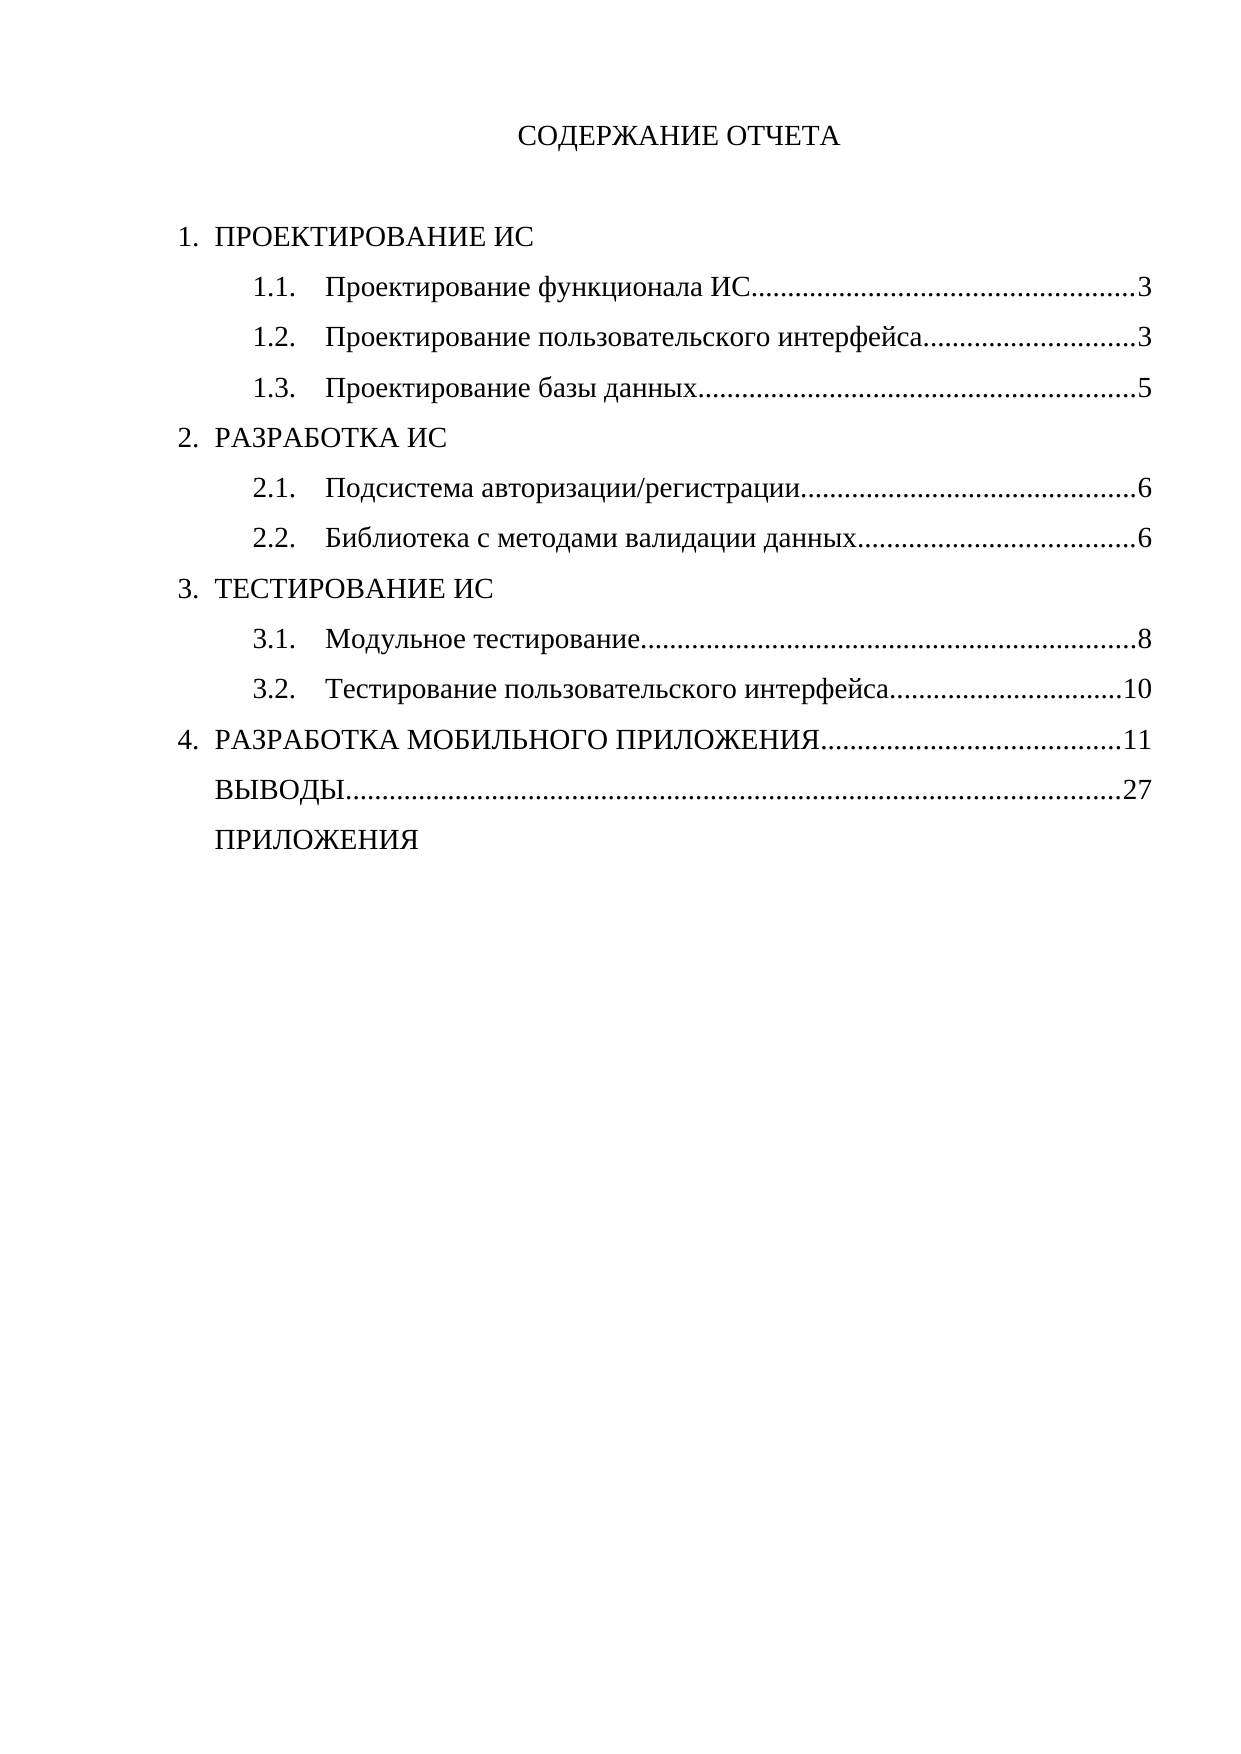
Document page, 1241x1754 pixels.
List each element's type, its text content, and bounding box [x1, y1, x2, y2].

list Проектирование функционала ИС 3 [252, 269, 1181, 303]
list Тестирование пользовательского интерфейса 10 [252, 672, 1181, 705]
list Проектирование пользовательского интерфейса 3 [252, 319, 1181, 353]
text ПРИЛОЖЕНИЯ [214, 822, 1181, 856]
text СОДЕРЖАНИЕ ОТЧЕТА [177, 118, 1181, 152]
list Модульное тестирование 8 [252, 621, 1181, 655]
list РАЗРАБОТКА ИС [177, 420, 1181, 453]
list Проектирование базы данных 5 [252, 370, 1181, 403]
text ВЫВОДЫ 27 [214, 772, 1181, 806]
list ПРОЕКТИРОВАНИЕ ИС [177, 219, 1181, 252]
list Библиотека с методами валидации данных 6 [252, 521, 1181, 554]
list ТЕСТИРОВАНИЕ ИС [177, 571, 1181, 604]
list РАЗРАБОТКА МОБИЛЬНОГО ПРИЛОЖЕНИЯ 11 [177, 722, 1181, 755]
list Подсистема авторизации/регистрации 6 [252, 470, 1181, 504]
